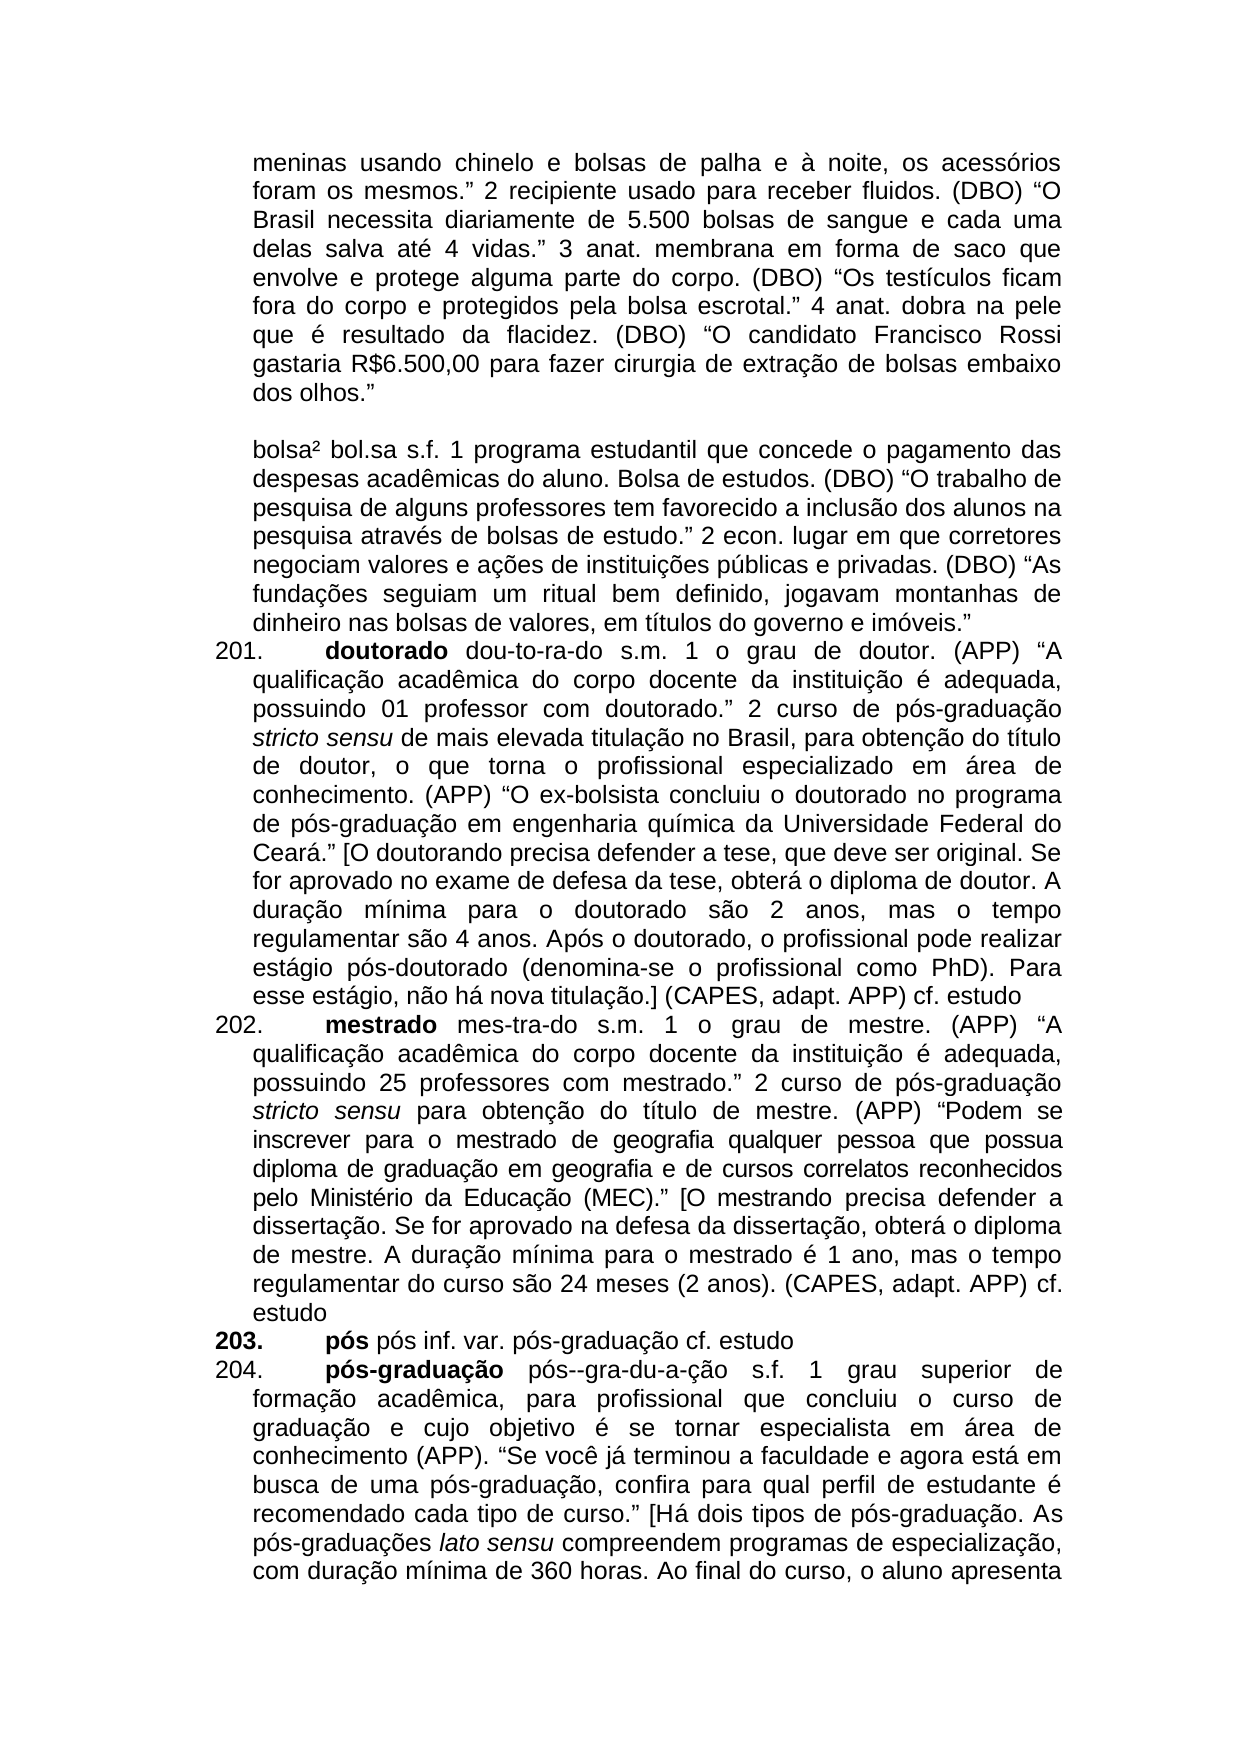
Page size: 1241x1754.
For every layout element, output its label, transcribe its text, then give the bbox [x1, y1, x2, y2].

list bolsa² bol.sa s.f. 1 programa estudantil que concede o pagamento das despesas acadêmicas do aluno. Bolsa de estudos. (DBO) “O trabalho de pesquisa de alguns professores tem favorecido a inclusão dos alunos na pesquisa através de bolsas de estudo.” 2 econ. lugar em que corretores negociam valores e ações de instituições públicas e privadas. (DBO) “As fundações seguiam um ritual bem definido, jogavam montanhas de dinheiro nas bolsas de valores, em títulos do governo e imóveis.” [252, 435, 1063, 636]
list pós pós inf. var. pós-graduação cf. estudo [215, 1326, 1063, 1355]
list doutorado dou-to-ra-do s.m. 1 o grau de doutor. (APP) “A qualificação acadêmica do corpo docente da instituição é adequada, possuindo 01 professor com doutorado.” 2 curso de pós-graduação stricto sensu de mais elevada titulação no Brasil, para obtenção do título de doutor, o que torna o profissional especializado em área de conhecimento. (APP) “O ex-bolsista concluiu o doutorado no programa de pós-graduação em engenharia química da Universidade Federal do Ceará.” [O doutorando precisa defender a tese, que deve ser original. Se for aprovado no exame de defesa da tese, obterá o diploma de doutor. A duração mínima para o doutorado são 2 anos, mas o tempo regulamentar são 4 anos. Após o doutorado, o profissional pode realizar estágio pós-doutorado (denomina-se o profissional como PhD). Para esse estágio, não há nova titulação.] (CAPES, adapt. APP) cf. estudo [215, 636, 1063, 1010]
list mestrado mes-tra-do s.m. 1 o grau de mestre. (APP) “A qualificação acadêmica do corpo docente da instituição é adequada, possuindo 25 professores com mestrado.” 2 curso de pós-graduação stricto sensu para obtenção do título de mestre. (APP) “Podem se inscrever para o mestrado de geografia qualquer pessoa que possua diploma de graduação em geografia e de cursos correlatos reconhecidos pelo Ministério da Educação (MEC).” [O mestrando precisa defender a dissertação. Se for aprovado na defesa da dissertação, obterá o diploma de mestre. A duração mínima para o mestrado é 1 ano, mas o tempo regulamentar do curso são 24 meses (2 anos). (CAPES, adapt. APP) cf. estudo [215, 1010, 1063, 1326]
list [215, 1355, 1063, 1585]
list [252, 148, 1063, 406]
